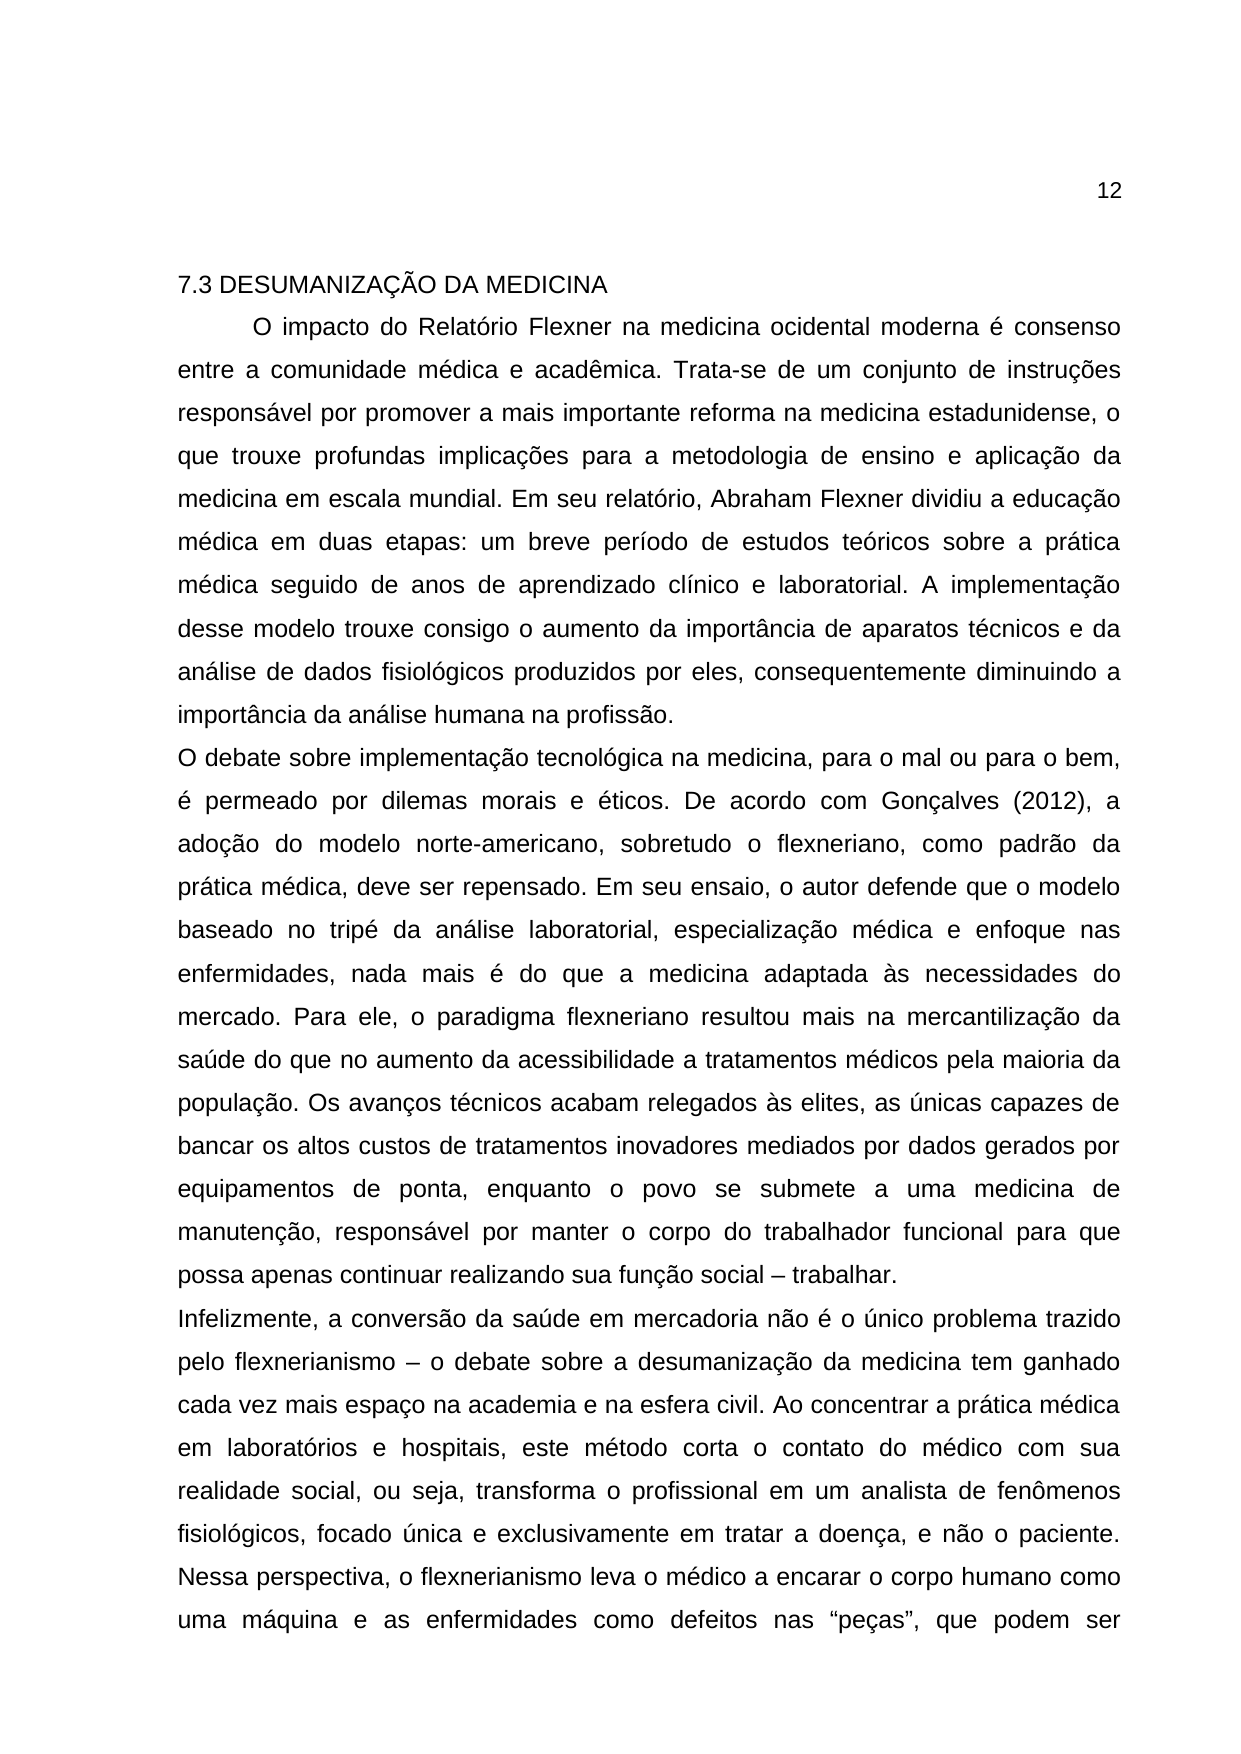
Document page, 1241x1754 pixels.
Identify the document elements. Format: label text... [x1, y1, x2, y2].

text O impacto do Relatório Flexner na medicina ocidental moderna é consenso entre a comunidade médica e acadêmica. Trata-se de um conjunto de instruções responsável por promover a mais importante reforma na medicina estadunidense, o que trouxe profundas implicações para a metodologia de ensino e aplicação da medicina em escala mundial. Em seu relatório, Abraham Flexner dividiu a educação médica em duas etapas: um breve período de estudos teóricos sobre a prática médica seguido de anos de aprendizado clínico e laboratorial. A implementação desse modelo trouxe consigo o aumento da importância de aparatos técnicos e da análise de dados fisiológicos produzidos por eles, consequentemente diminuindo a importância da análise humana na profissão. [177, 312, 1122, 729]
text O debate sobre implementação tecnológica na medicina, para o mal ou para o bem, é permeado por dilemas morais e éticos. De acordo com Gonçalves (2012), a adoção do modelo norte-americano, sobretudo o flexneriano, como padrão da prática médica, deve ser repensado. Em seu ensaio, o autor defende que o modelo baseado no tripé da análise laboratorial, especialização médica e enfoque nas enfermidades, nada mais é do que a medicina adaptada às necessidades do mercado. Para ele, o paradigma flexneriano resultou mais na mercantilização da saúde do que no aumento da acessibilidade a tratamentos médicos pela maioria da população. Os avanços técnicos acabam relegados às elites, as únicas capazes de bancar os altos custos de tratamentos inovadores mediados por dados gerados por equipamentos de ponta, enquanto o povo se submete a uma medicina de manutenção, responsável por manter o corpo do trabalhador funcional para que possa apenas continuar realizando sua função social – trabalhar. [177, 743, 1122, 1289]
subtitle 7.3 DESUMANIZAÇÃO DA MEDICINA [177, 271, 1122, 299]
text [177, 1304, 1122, 1634]
